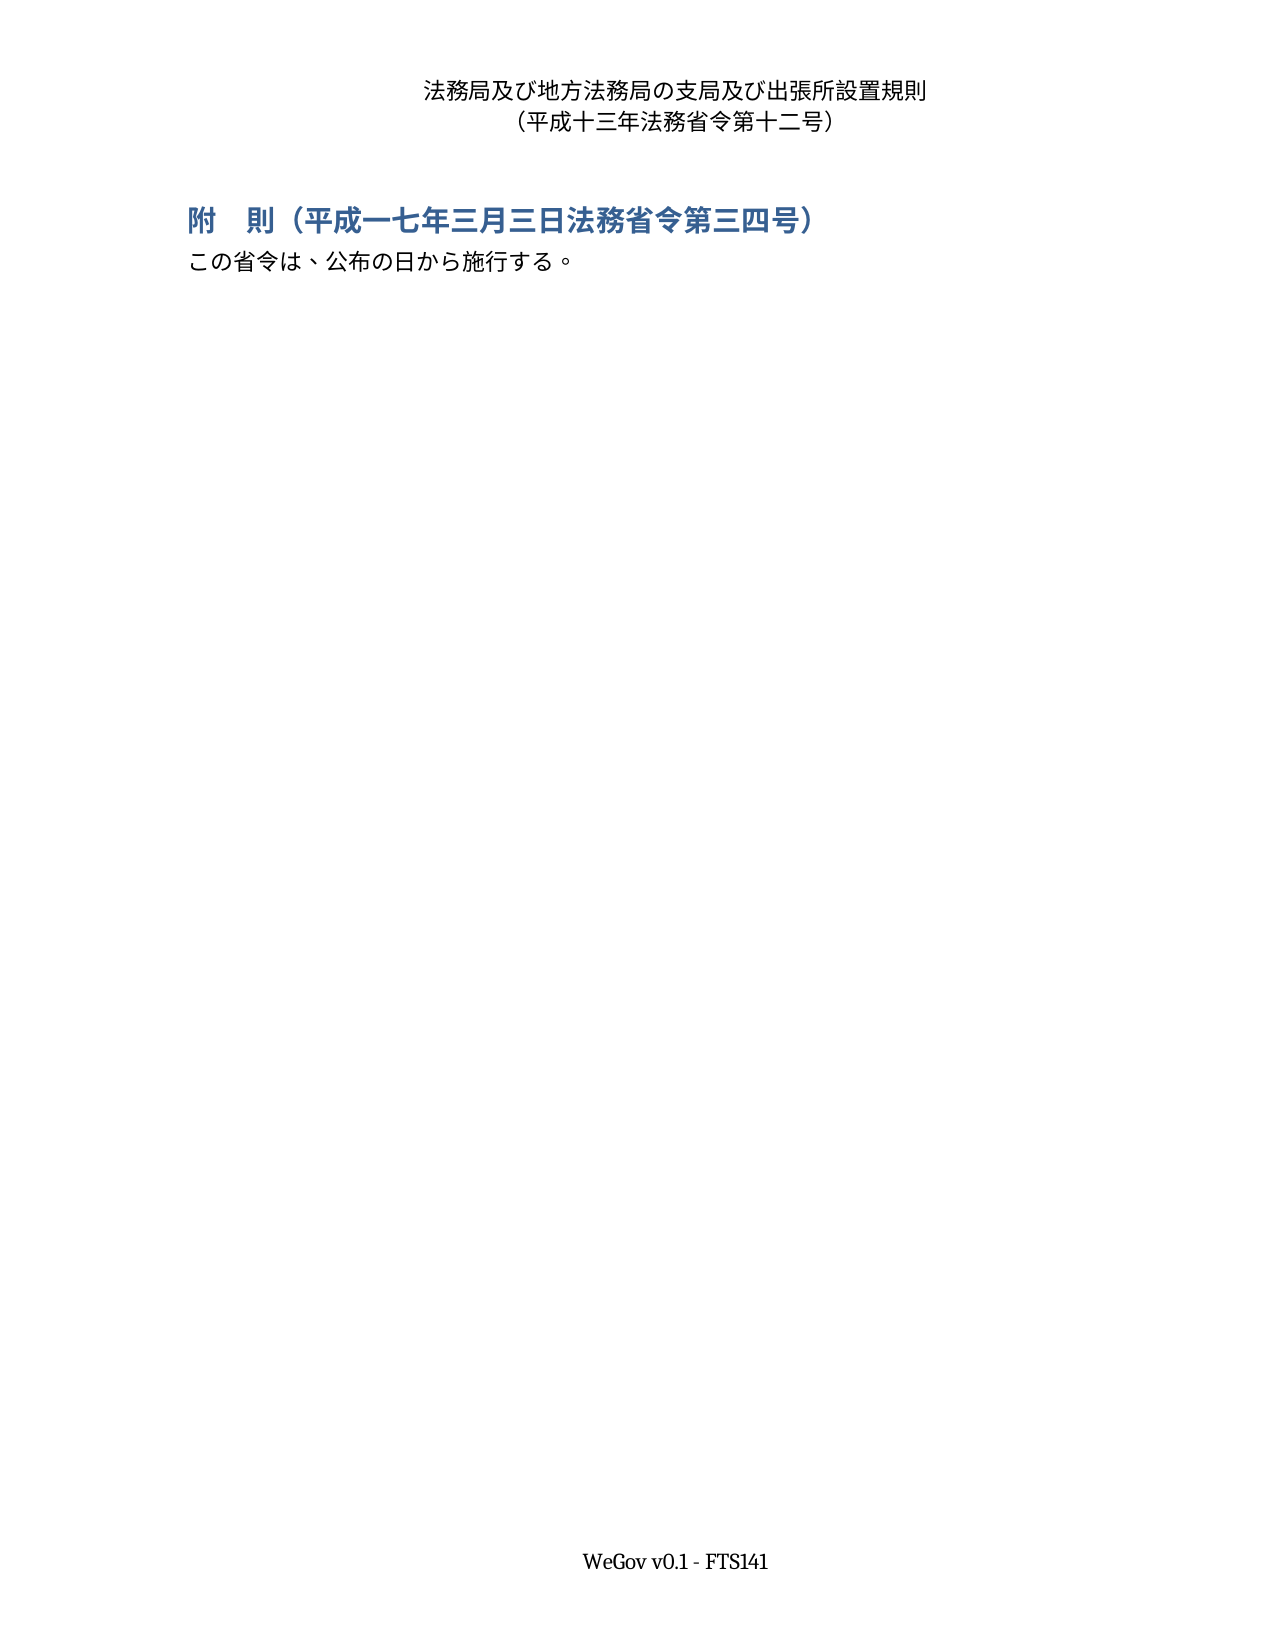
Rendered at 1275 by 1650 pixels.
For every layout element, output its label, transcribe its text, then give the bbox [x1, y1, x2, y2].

text この省令は、公布の日から施行する。 [187, 246, 1087, 277]
subtitle 附 則（平成一七年三月三日法務省令第三四号） [187, 200, 1087, 240]
